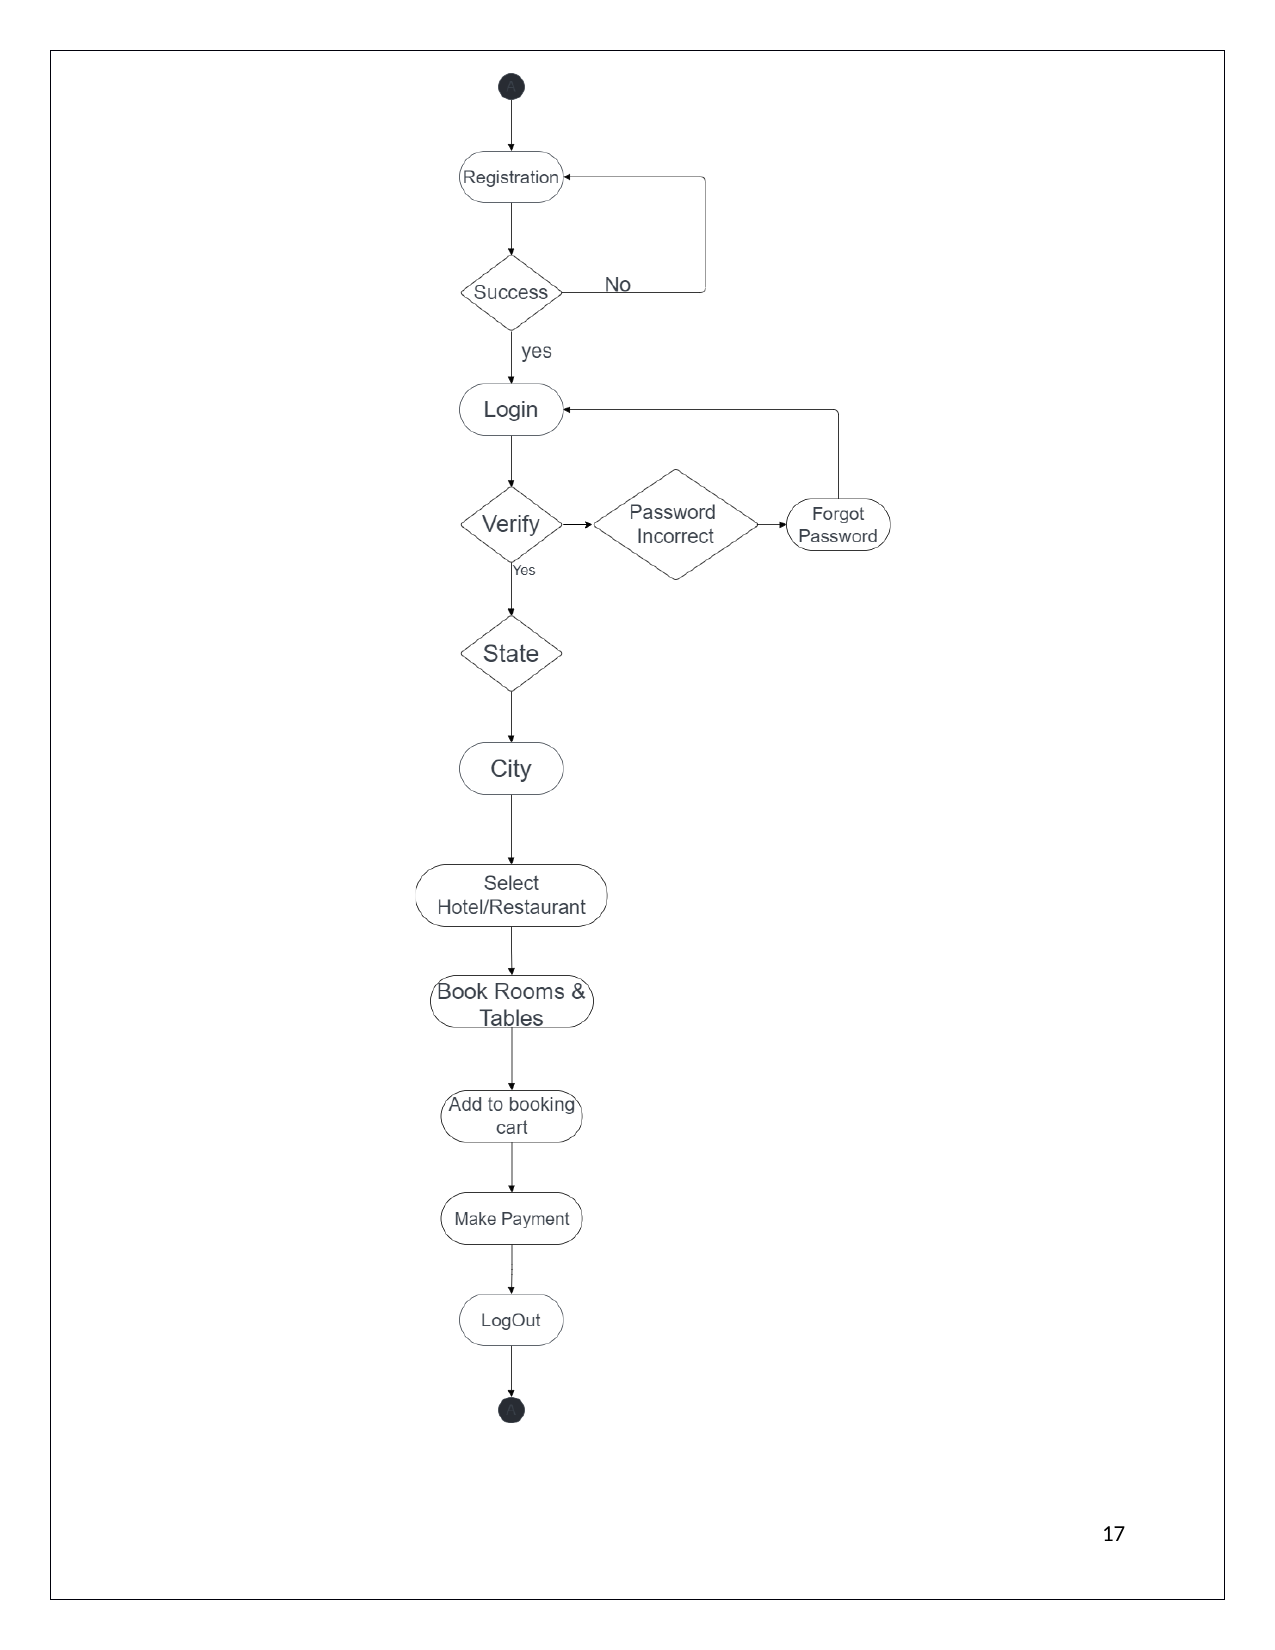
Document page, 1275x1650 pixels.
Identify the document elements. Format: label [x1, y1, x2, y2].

picture [415, 73, 891, 1501]
